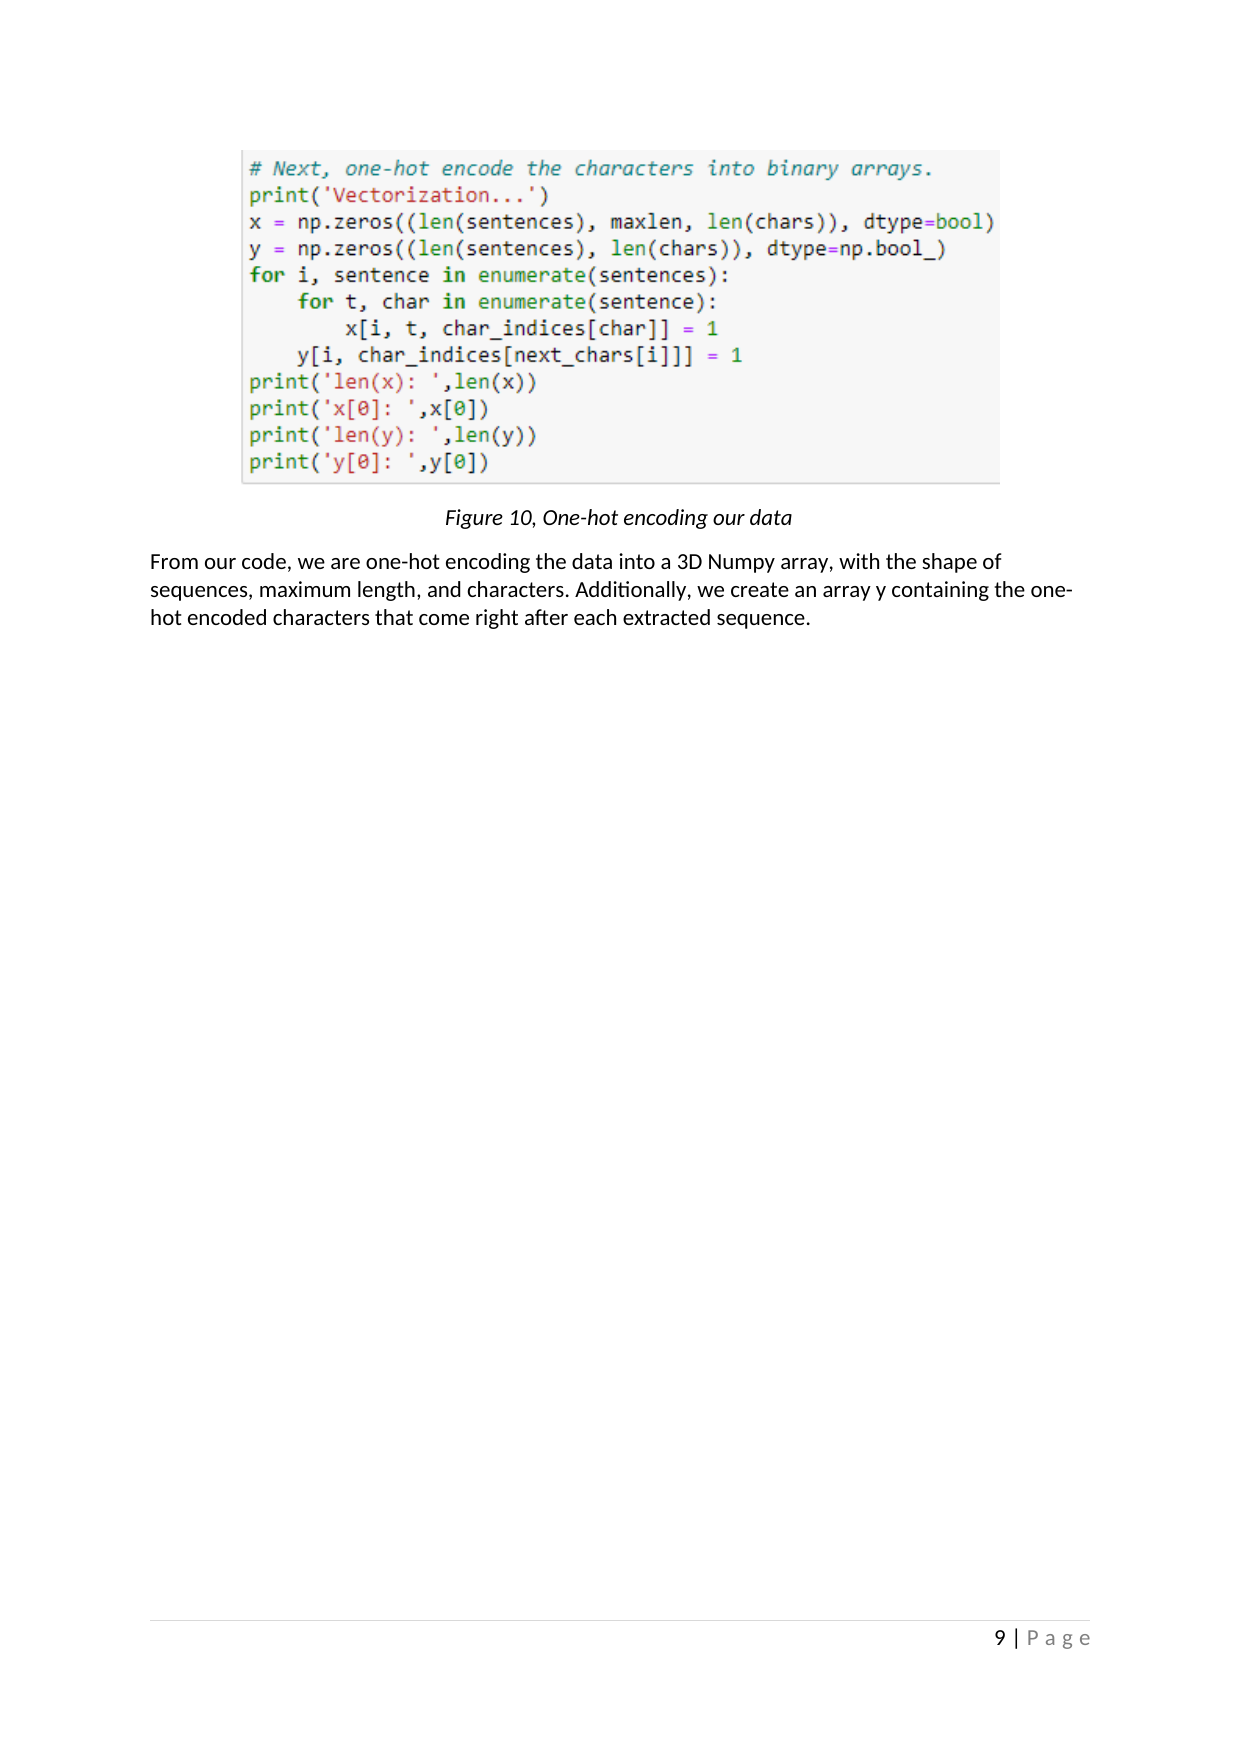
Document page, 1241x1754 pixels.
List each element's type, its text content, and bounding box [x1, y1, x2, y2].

picture [240, 150, 1000, 486]
text From our code, we are one-hot encoding the data into a 3D Numpy array, with the shape of sequences, maximum length, and characters. Additionally, we create an array y containing the one-hot encoded characters that come right after each extracted sequence. [150, 547, 1090, 631]
text Figure 10, One-hot encoding our data [150, 503, 1090, 531]
